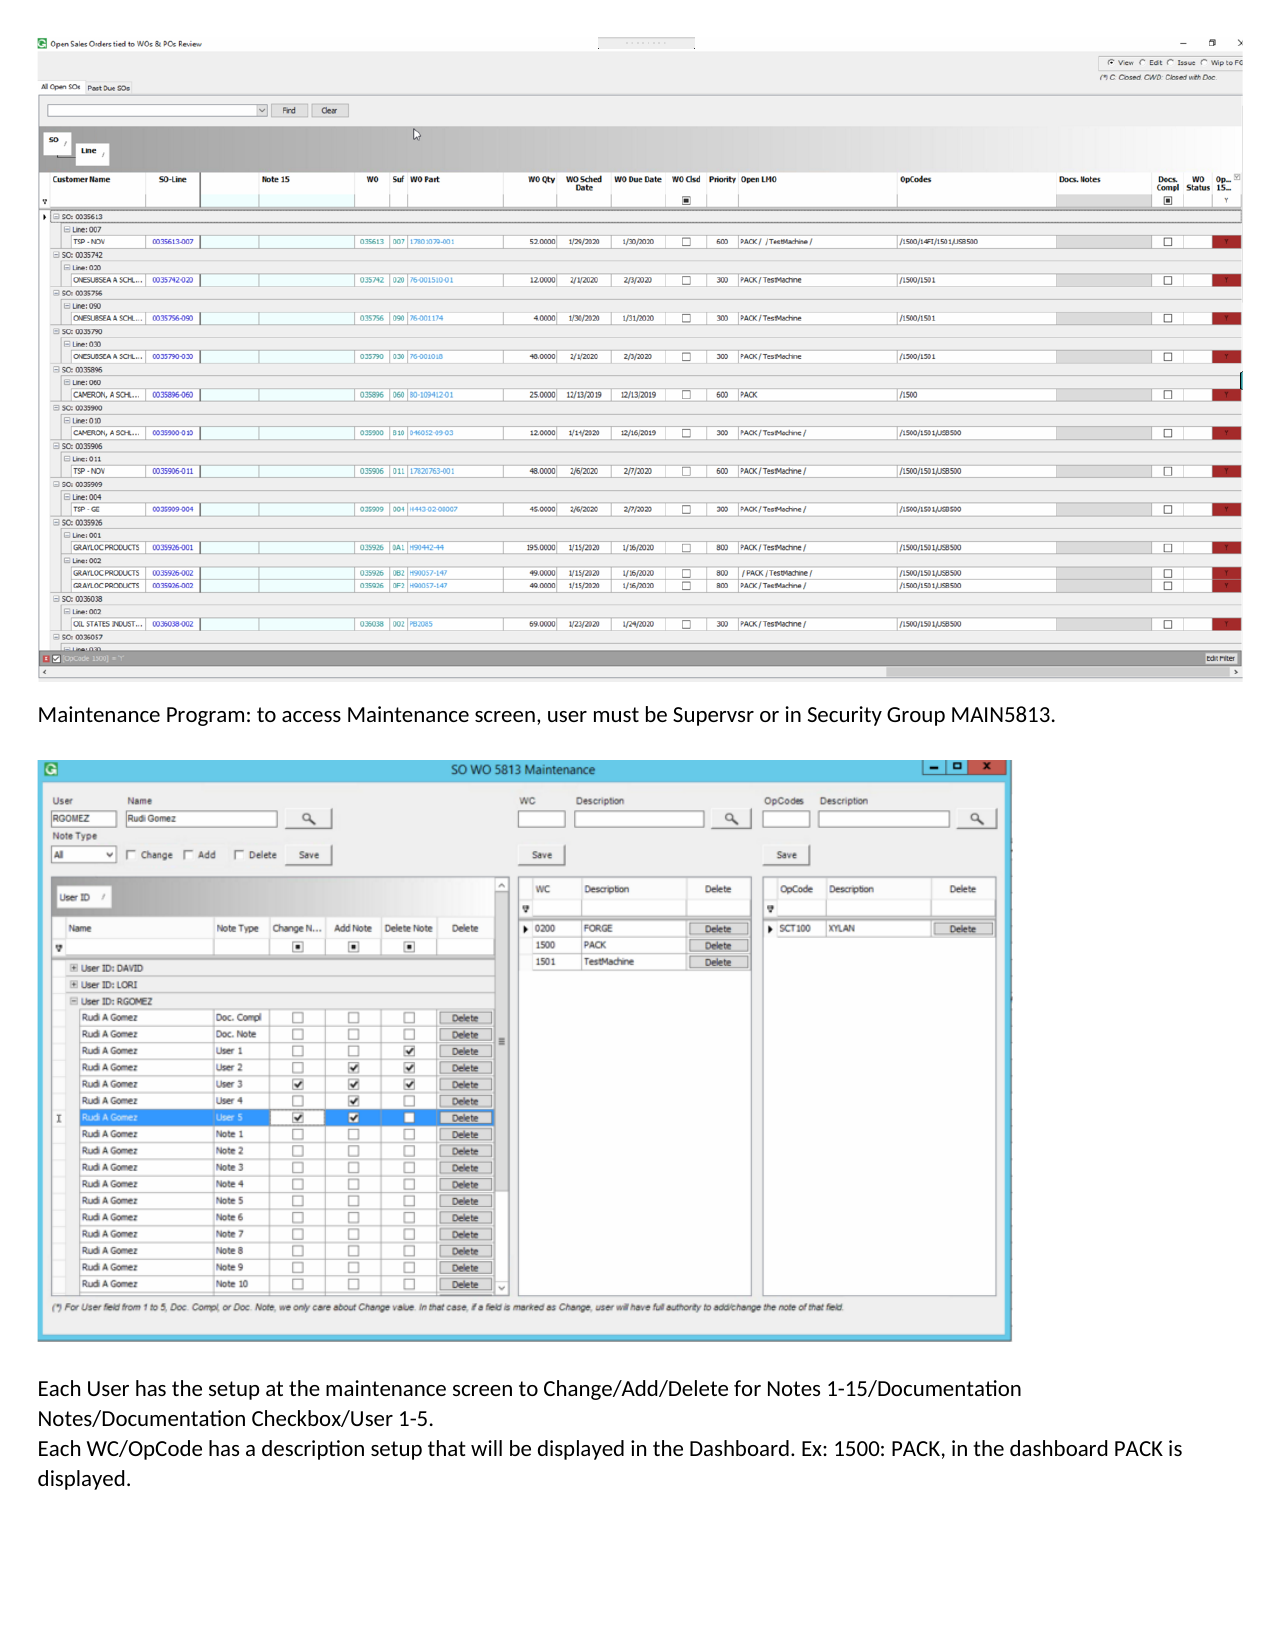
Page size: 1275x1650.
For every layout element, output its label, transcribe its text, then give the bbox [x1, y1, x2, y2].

text Each WC/OpCode has a description setup that will be displayed in the Dashboard. Ex: 1500: PACK, in the dashboard PACK is displayed. [37, 1434, 1237, 1493]
picture [37, 760, 1013, 1342]
text Maintenance Program: to access Maintenance screen, user must be Supervsr or in Security Group MAIN5813. [37, 700, 1237, 728]
text Each User has the setup at the maintenance screen to Change/Add/Delete for Notes 1-15/Documentation Notes/Documentation Checkbox/User 1-5. [37, 1374, 1237, 1432]
picture [37, 37, 1243, 682]
